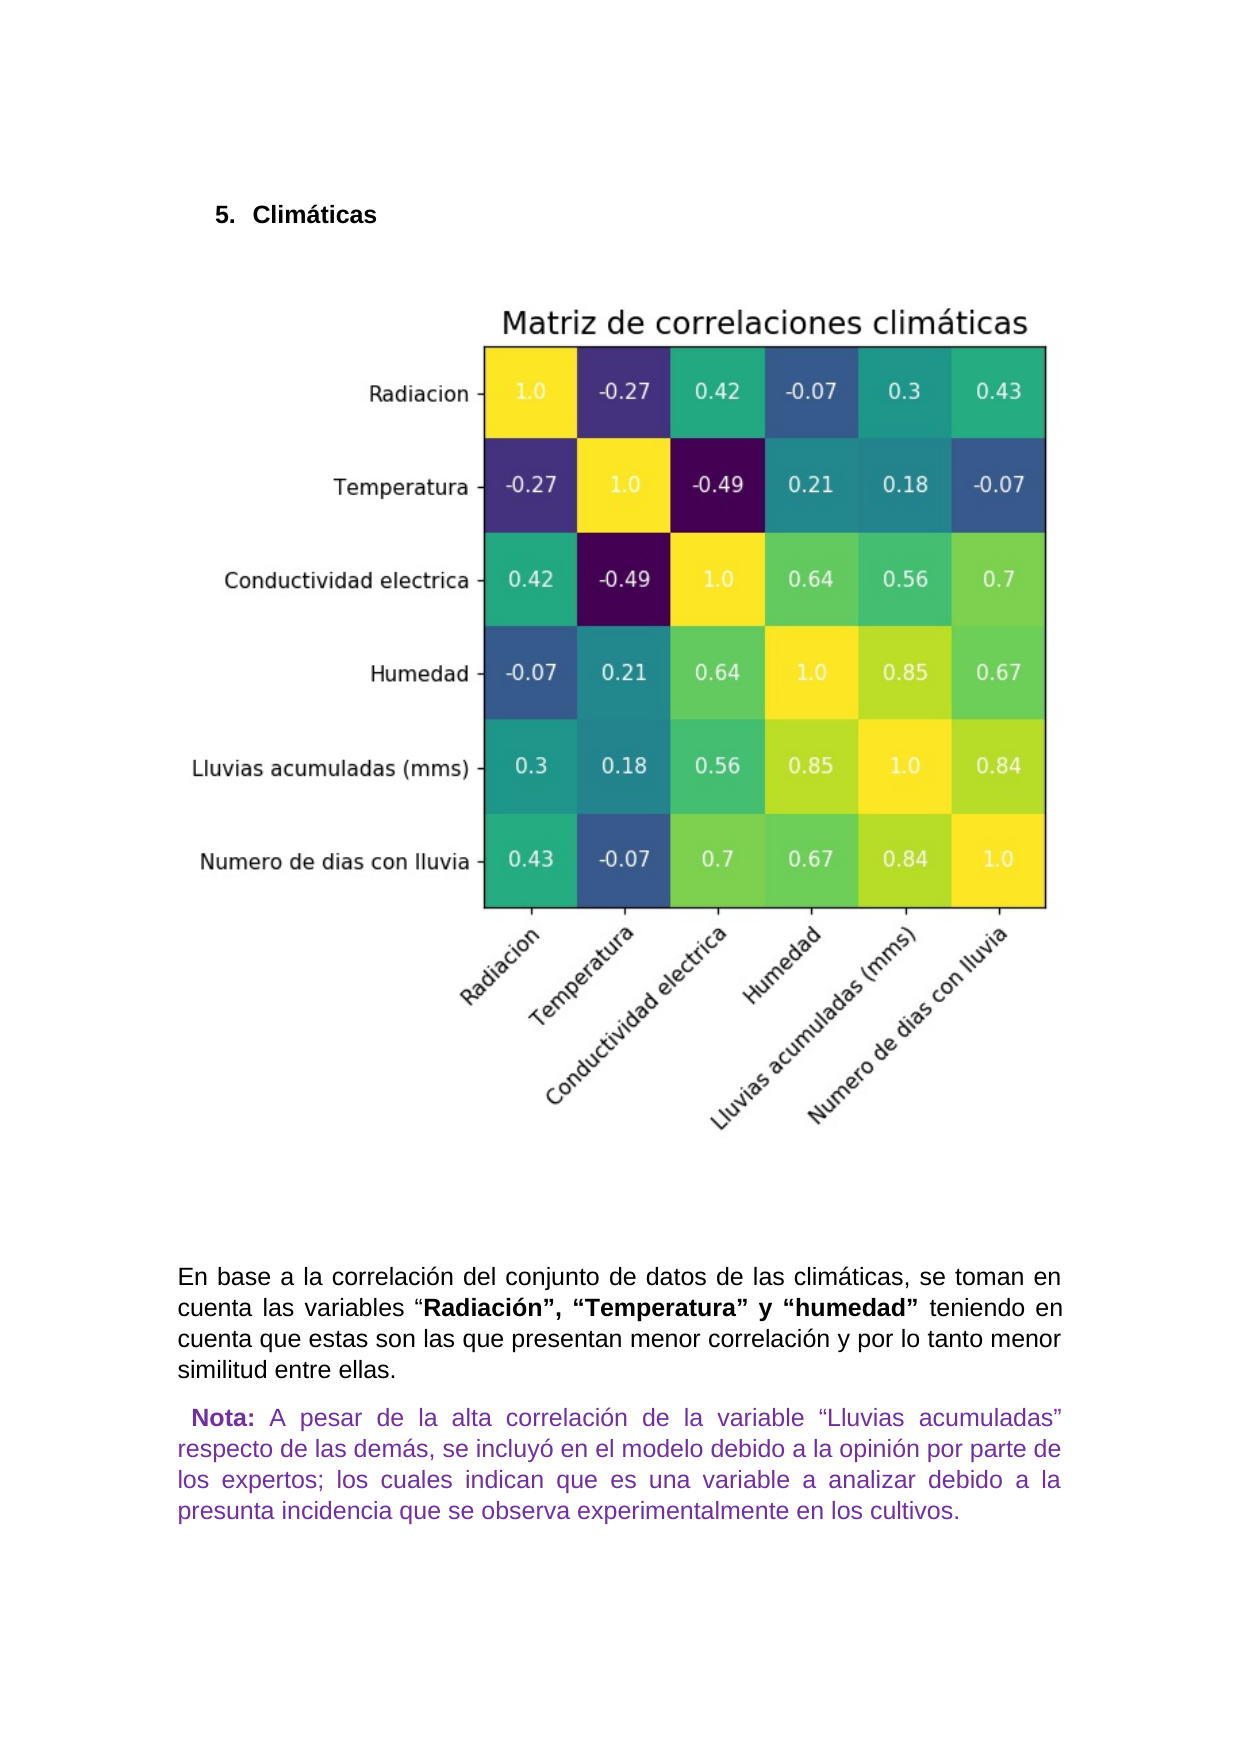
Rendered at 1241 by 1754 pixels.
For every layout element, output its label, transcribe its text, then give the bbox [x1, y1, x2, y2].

picture [177, 295, 1063, 1148]
text Nota: A pesar de la alta correlación de la variable “Lluvias acumuladas” respecto de las demás, se incluyó en el modelo debido a la opinión por parte de los expertos; los cuales indican que es una variable a analizar debido a la presunta incidencia que se observa experimentalmente en los cultivos. [177, 1403, 1063, 1525]
list Climáticas [215, 200, 1063, 229]
text En base a la correlación del conjunto de datos de las climáticas, se toman en cuenta las variables “Radiación”, “Temperatura” y “humedad” teniendo en cuenta que estas son las que presentan menor correlación y por lo tanto menor similitud entre ellas. [177, 1262, 1063, 1384]
